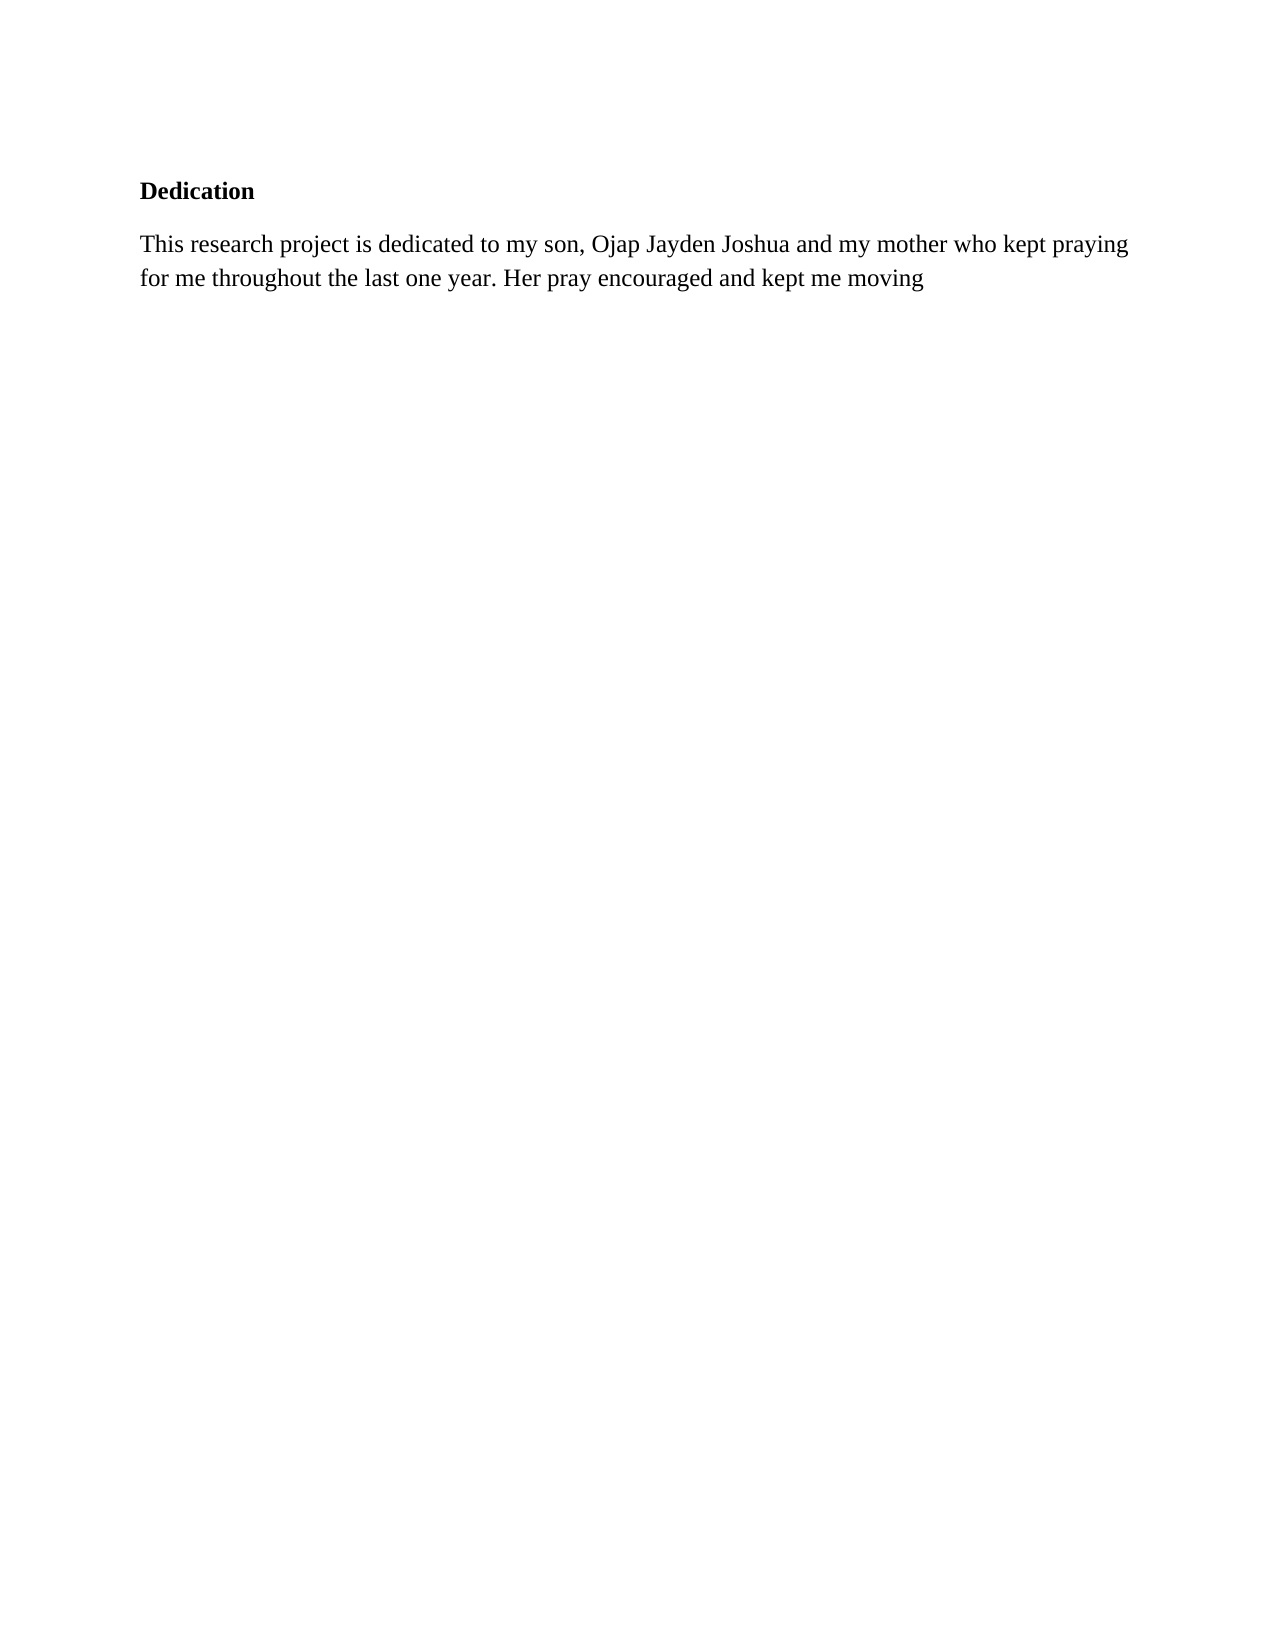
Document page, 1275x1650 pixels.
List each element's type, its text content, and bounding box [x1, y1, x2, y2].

text This research project is dedicated to my son, Ojap Jayden Joshua and my mother who kept praying for me throughout the last one year. Her pray encouraged and kept me moving [139, 229, 1135, 291]
text Dedication [139, 176, 1135, 204]
